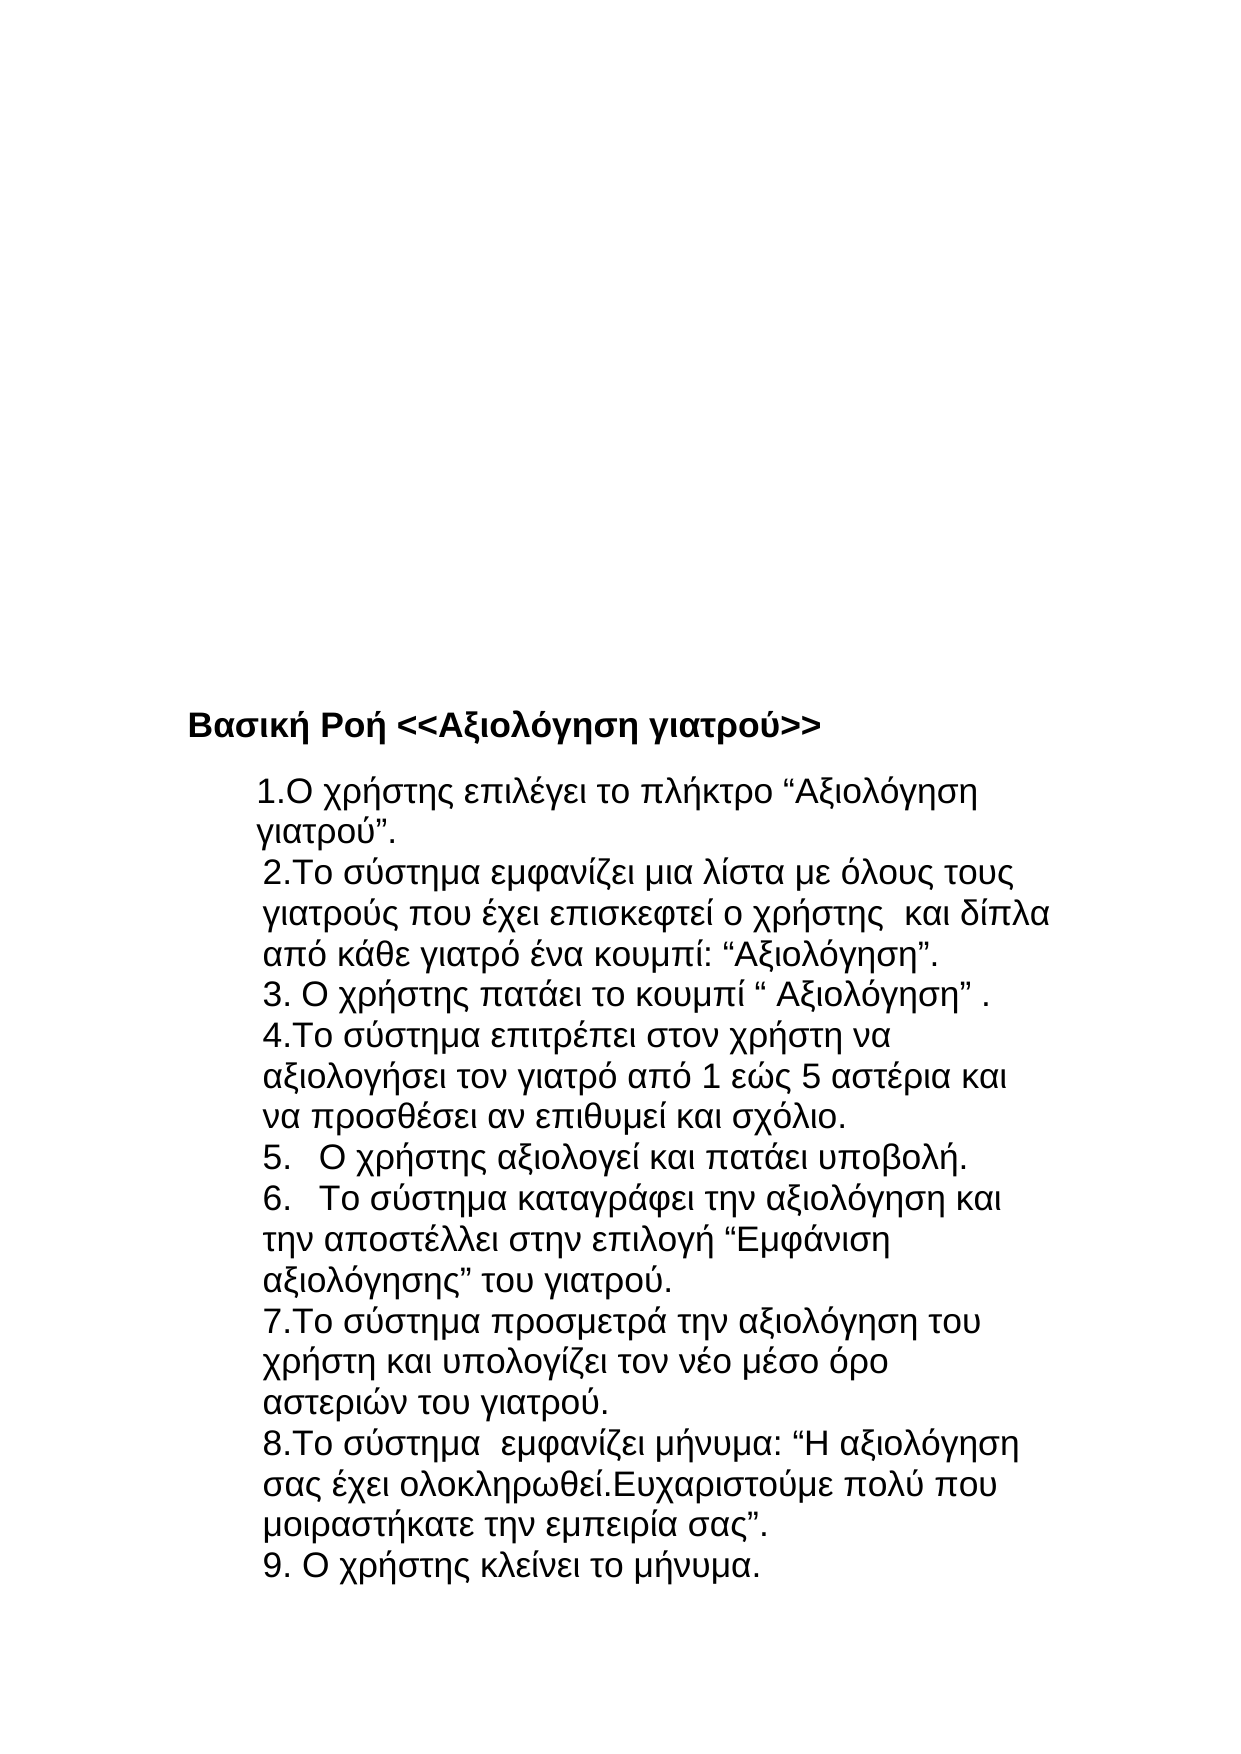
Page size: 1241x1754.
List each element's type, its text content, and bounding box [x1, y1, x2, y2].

text 5. Ο χρήστης αξιολογεί και πατάει υποβολή. [262, 1136, 1053, 1177]
text 2.Το σύστημα εμφανίζει μια λίστα με όλους τους γιατρούς που έχει επισκεφτεί ο χρήστης και δίπλα από κάθε γιατρό ένα κουμπί: “Αξιολόγηση”. [262, 851, 1053, 973]
text Βασική Ροή <<Αξιολόγηση γιατρού>> [187, 704, 1053, 745]
text 1.Ο χρήστης επιλέγει το πλήκτρο “Αξιολόγηση γιατρού”. [256, 770, 1053, 851]
text 6. Το σύστημα καταγράφει την αξιολόγηση και την αποστέλλει στην επιλογή “Εμφάνιση αξιολόγησης” του γιατρού. [262, 1177, 1053, 1300]
text 3. Ο χρήστης πατάει το κουμπί “ Αξιολόγηση” . [262, 973, 1053, 1014]
text 9. Ο χρήστης κλείνει το μήνυμα. [262, 1544, 1053, 1585]
text 8.Το σύστημα εμφανίζει μήνυμα: “Η αξιολόγηση σας έχει ολοκληρωθεί.Ευχαριστούμε πολύ που μοιραστήκατε την εμπειρία σας”. [262, 1422, 1053, 1544]
text 4.Το σύστημα επιτρέπει στον χρήστη να αξιολογήσει τον γιατρό από 1 εώς 5 αστέρια και να προσθέσει αν επιθυμεί και σχόλιο. [262, 1014, 1053, 1136]
text 7.Το σύστημα προσμετρά την αξιολόγηση του χρήστη και υπολογίζει τον νέο μέσο όρο αστεριών του γιατρού. [262, 1300, 1053, 1422]
